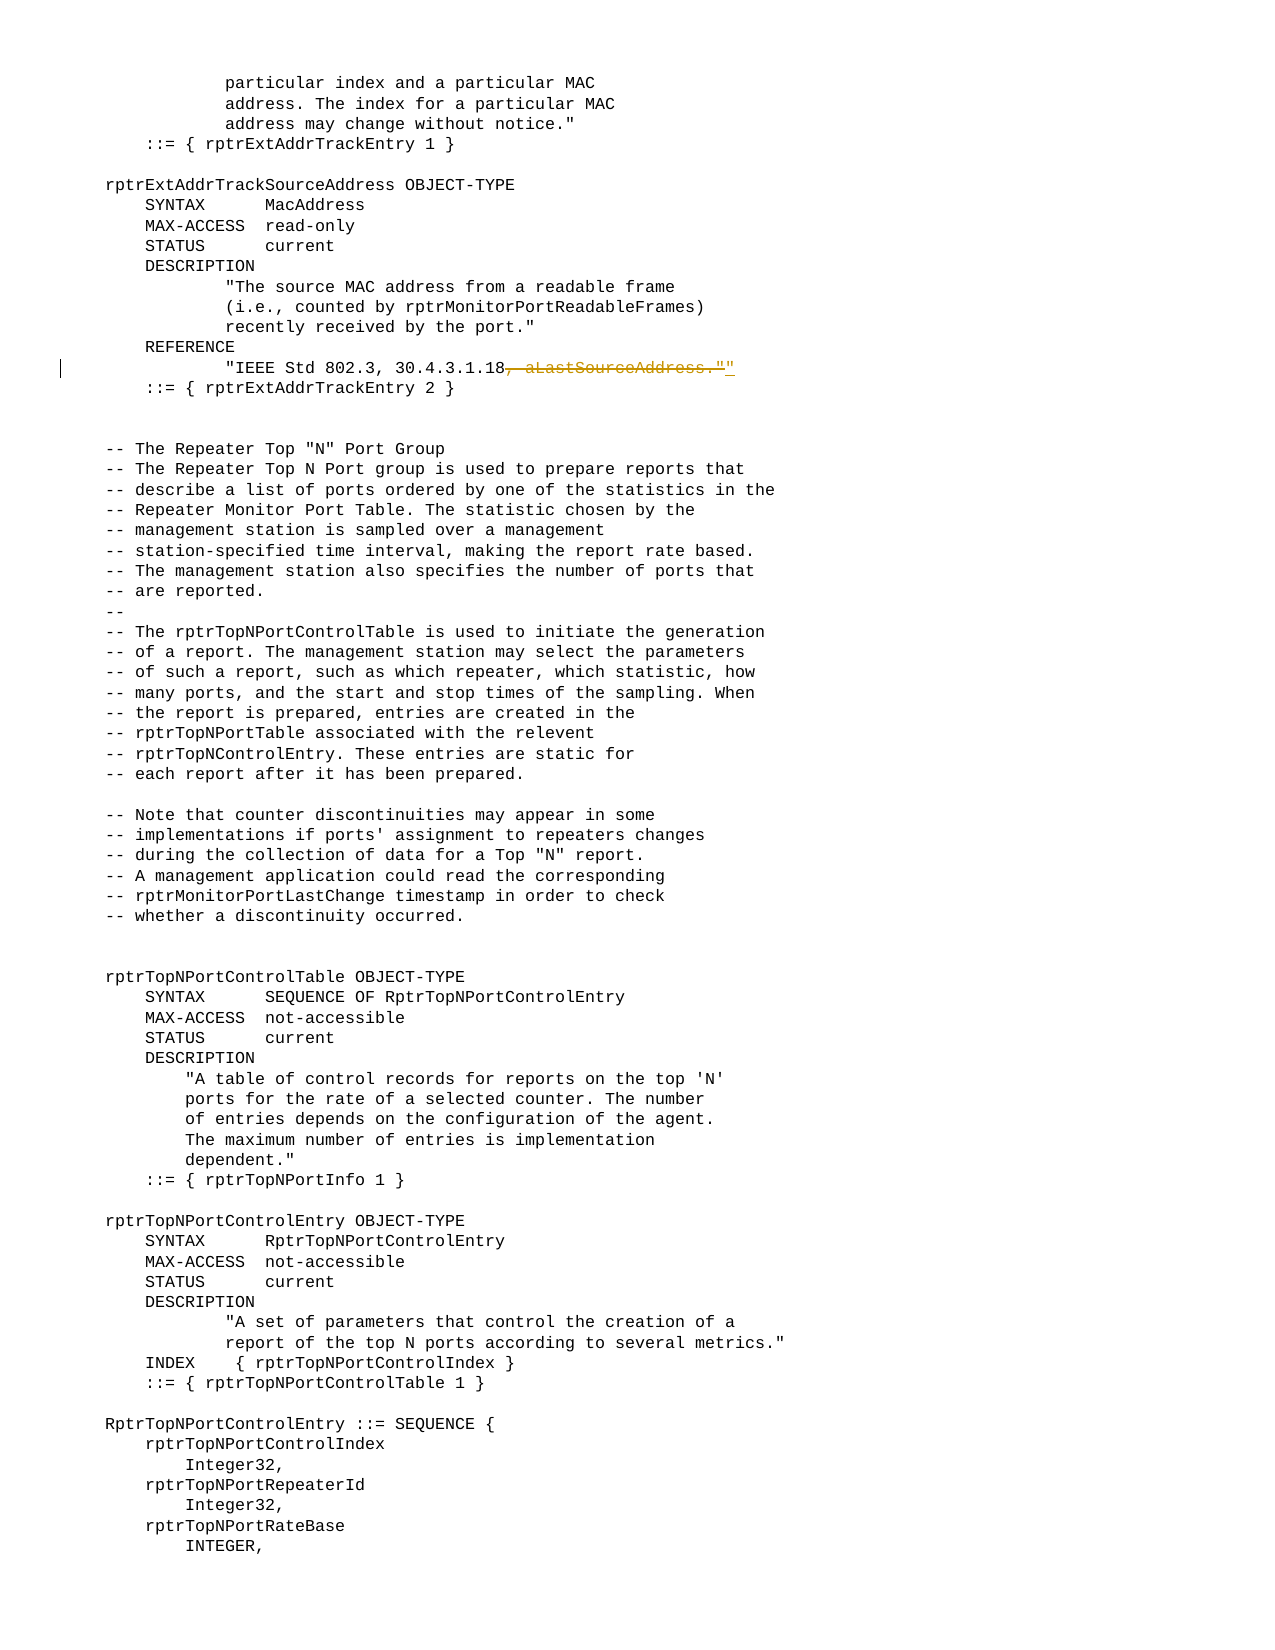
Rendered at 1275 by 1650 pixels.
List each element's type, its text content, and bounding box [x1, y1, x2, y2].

text -- The management station also specifies the number of ports that [75, 562, 1200, 581]
text -- The rptrTopNPortControlTable is used to initiate the generation [75, 623, 1200, 642]
text REFERENCE [75, 339, 1200, 358]
text rptrTopNPortControlEntry OBJECT-TYPE [75, 1212, 1200, 1231]
text INTEGER, [75, 1537, 1200, 1556]
text -- The Repeater Top "N" Port Group [75, 441, 1200, 459]
text ::= { rptrExtAddrTrackEntry 2 } [75, 380, 1200, 398]
text MAX-ACCESS read-only [75, 217, 1200, 236]
text -- The Repeater Top N Port group is used to prepare reports that [75, 461, 1200, 480]
text RptrTopNPortControlEntry ::= SEQUENCE { [75, 1416, 1200, 1434]
text -- implementations if ports' assignment to repeaters changes [75, 827, 1200, 845]
text -- Note that counter discontinuities may appear in some [75, 806, 1200, 825]
text -- each report after it has been prepared. [75, 766, 1200, 784]
text (i.e., counted by rptrMonitorPortReadableFrames) [75, 298, 1200, 317]
text rptrTopNPortRateBase [75, 1517, 1200, 1536]
text Integer32, [75, 1456, 1200, 1475]
text ::= { rptrTopNPortControlTable 1 } [75, 1375, 1200, 1394]
text rptrExtAddrTrackSourceAddress OBJECT-TYPE [75, 177, 1200, 195]
text -- whether a discontinuity occurred. [75, 908, 1200, 927]
text SYNTAX SEQUENCE OF RptrTopNPortControlEntry [75, 989, 1200, 1008]
text DESCRIPTION [75, 258, 1200, 277]
text of entries depends on the configuration of the agent. [75, 1111, 1200, 1130]
text address. The index for a particular MAC [75, 95, 1200, 114]
text -- Repeater Monitor Port Table. The statistic chosen by the [75, 502, 1200, 520]
text report of the top N ports according to several metrics." [75, 1334, 1200, 1353]
text -- describe a list of ports ordered by one of the statistics in the [75, 481, 1200, 500]
text SYNTAX RptrTopNPortControlEntry [75, 1233, 1200, 1252]
text -- of such a report, such as which repeater, which statistic, how [75, 664, 1200, 683]
text -- rptrTopNControlEntry. These entries are static for [75, 745, 1200, 764]
text DESCRIPTION [75, 1050, 1200, 1069]
text rptrTopNPortRepeaterId [75, 1477, 1200, 1495]
text -- management station is sampled over a management [75, 522, 1200, 541]
text INDEX { rptrTopNPortControlIndex } [75, 1355, 1200, 1373]
text -- A management application could read the corresponding [75, 867, 1200, 886]
text -- during the collection of data for a Top "N" report. [75, 847, 1200, 866]
text -- rptrTopNPortTable associated with the relevent [75, 725, 1200, 744]
text -- the report is prepared, entries are created in the [75, 705, 1200, 723]
text STATUS current [75, 1273, 1200, 1292]
text ports for the rate of a selected counter. The number [75, 1091, 1200, 1109]
text STATUS current [75, 1030, 1200, 1048]
text STATUS current [75, 237, 1200, 256]
text rptrTopNPortControlTable OBJECT-TYPE [75, 969, 1200, 988]
text -- station-specified time interval, making the report rate based. [75, 542, 1200, 561]
text DESCRIPTION [75, 1294, 1200, 1313]
text ::= { rptrTopNPortInfo 1 } [75, 1172, 1200, 1191]
text address may change without notice." [75, 116, 1200, 134]
text recently received by the port." [75, 319, 1200, 338]
text dependent." [75, 1152, 1200, 1170]
text -- of a report. The management station may select the parameters [75, 644, 1200, 663]
text MAX-ACCESS not-accessible [75, 1253, 1200, 1272]
text SYNTAX MacAddress [75, 197, 1200, 216]
text "The source MAC address from a readable frame [75, 278, 1200, 297]
text -- are reported. [75, 583, 1200, 602]
text "A set of parameters that control the creation of a [75, 1314, 1200, 1333]
text ::= { rptrExtAddrTrackEntry 1 } [75, 136, 1200, 155]
text "IEEE Std 802.3, 30.4.3.1.18 [75, 359, 1200, 378]
text "A table of control records for reports on the top 'N' [75, 1070, 1200, 1089]
text -- [75, 603, 1200, 622]
text MAX-ACCESS not-accessible [75, 1009, 1200, 1028]
text Integer32, [75, 1497, 1200, 1516]
text particular index and a particular MAC [75, 75, 1200, 94]
text The maximum number of entries is implementation [75, 1131, 1200, 1150]
text -- rptrMonitorPortLastChange timestamp in order to check [75, 887, 1200, 906]
text rptrTopNPortControlIndex [75, 1436, 1200, 1455]
text -- many ports, and the start and stop times of the sampling. When [75, 684, 1200, 703]
